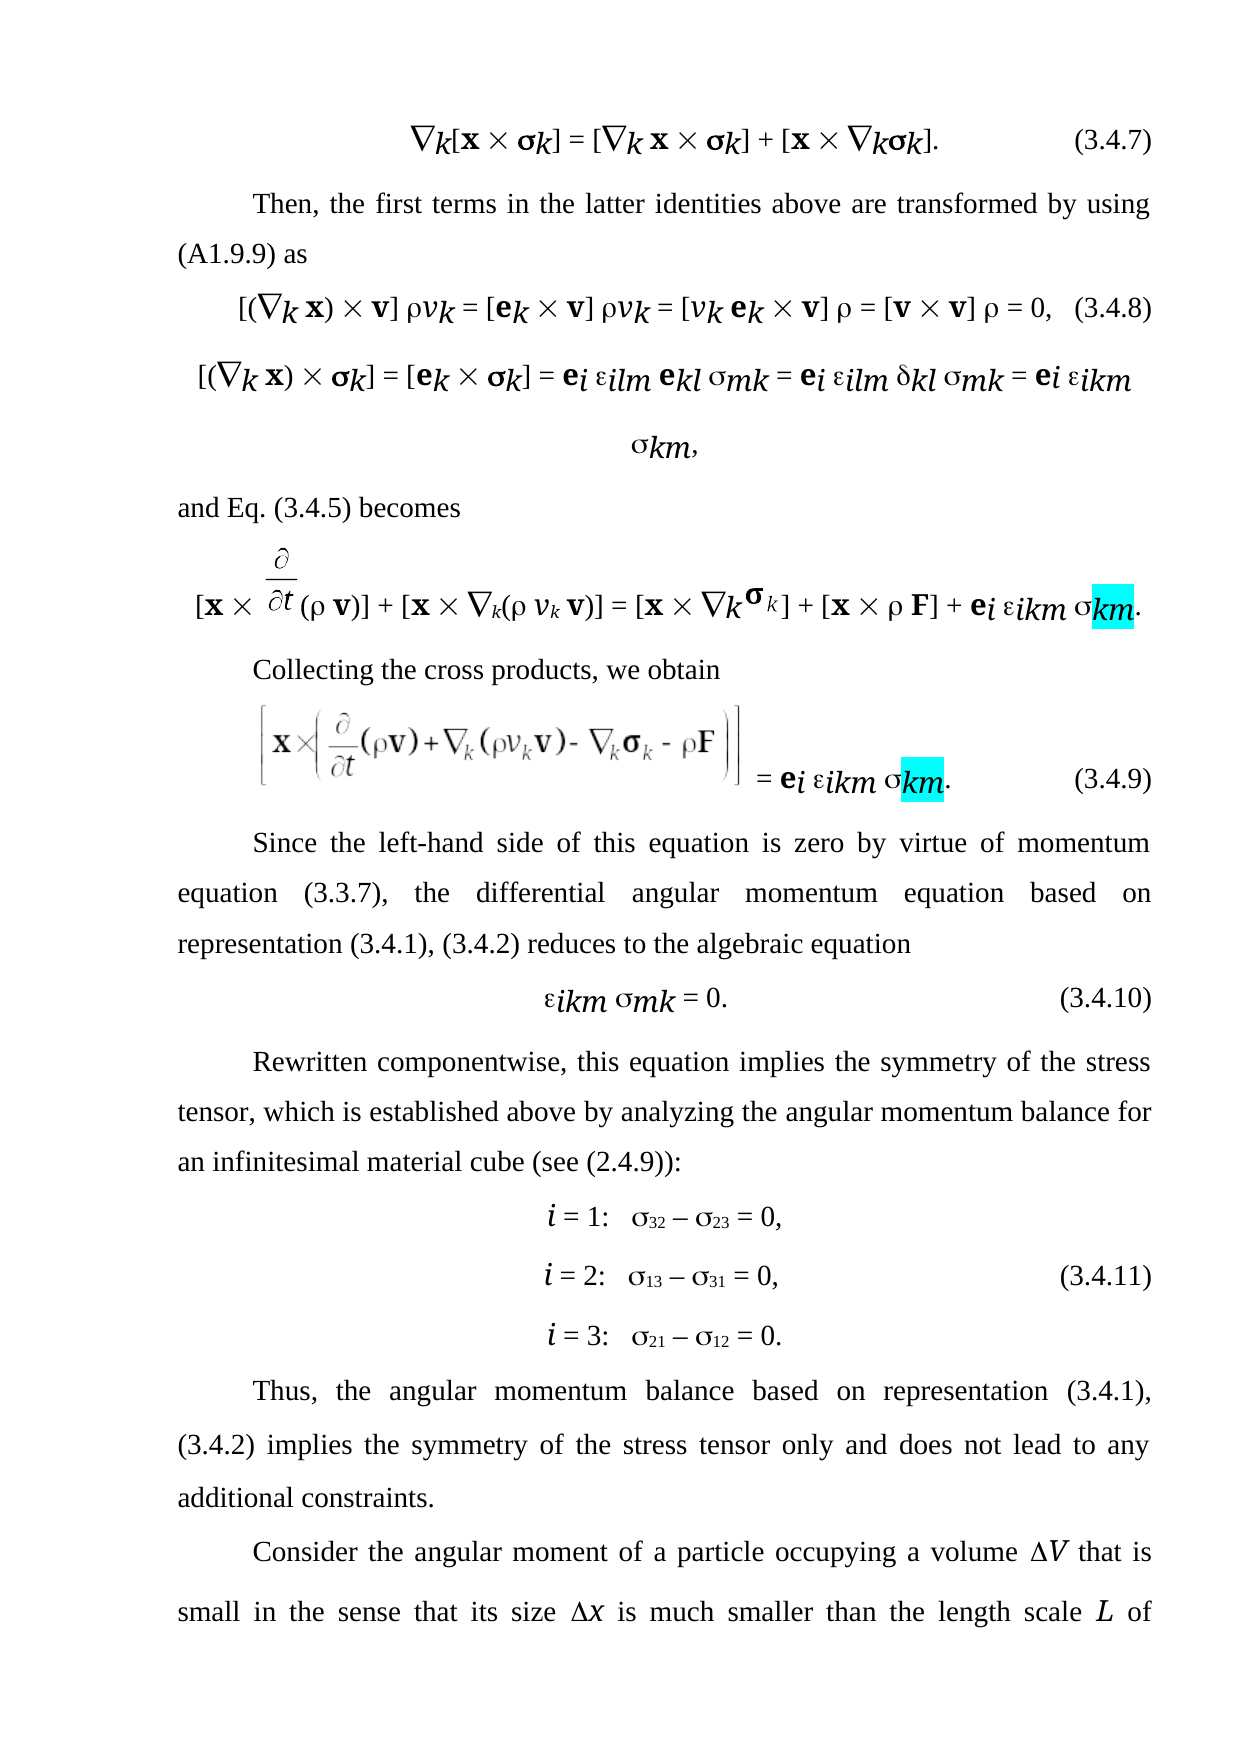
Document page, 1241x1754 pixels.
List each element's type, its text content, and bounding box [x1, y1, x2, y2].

text [(k x) v] vk = [ek v] vk = [vk ek v] = [v v] = 0, (3.4.8) [177, 287, 1152, 332]
text Rewritten componentwise, this equation implies the symmetry of the stress tensor, which is established above by analyzing the angular momentum balance for an infinitesimal material cube (see (2.4.9)): [177, 1044, 1152, 1178]
text [x ( v)] + [x k( vk v)] = [x k] + [x F] + ei ikm km. [177, 540, 1152, 629]
text k[x k] = [k x k] + [x kk]. (3.4.7) [177, 118, 1152, 163]
text i = 1: 32 – 23 = 0, [177, 1195, 1152, 1234]
text [(k x) k] = [ek k] = ei ilm ekl mk = ei ilm kl mk = ei ikm km, [177, 354, 1152, 467]
text Since the left-hand side of this equation is zero by virtue of momentum equation (3.3.7), the differential angular momentum equation based on representation (3.4.1), (3.4.2) reduces to the algebraic equation [177, 825, 1152, 959]
text Then, the first terms in the latter identities above are transformed by using (A1.9.9) as [177, 186, 1152, 270]
text and Eq. (3.4.5) becomes [177, 490, 1152, 523]
text Thus, the angular momentum balance based on representation (3.4.1), (3.4.2) implies the symmetry of the stress tensor only and does not lead to any additional constraints. [177, 1373, 1152, 1513]
text = ei ikm km. (3.4.9) [177, 702, 1152, 802]
text i = 3: 21 – 12 = 0. [177, 1314, 1152, 1353]
text i = 2: 13 – 31 = 0, (3.4.11) [177, 1254, 1152, 1294]
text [177, 1530, 1152, 1629]
text ikm mk = 0. (3.4.10) [177, 976, 1152, 1021]
text Collecting the cross products, we obtain [177, 652, 1152, 686]
